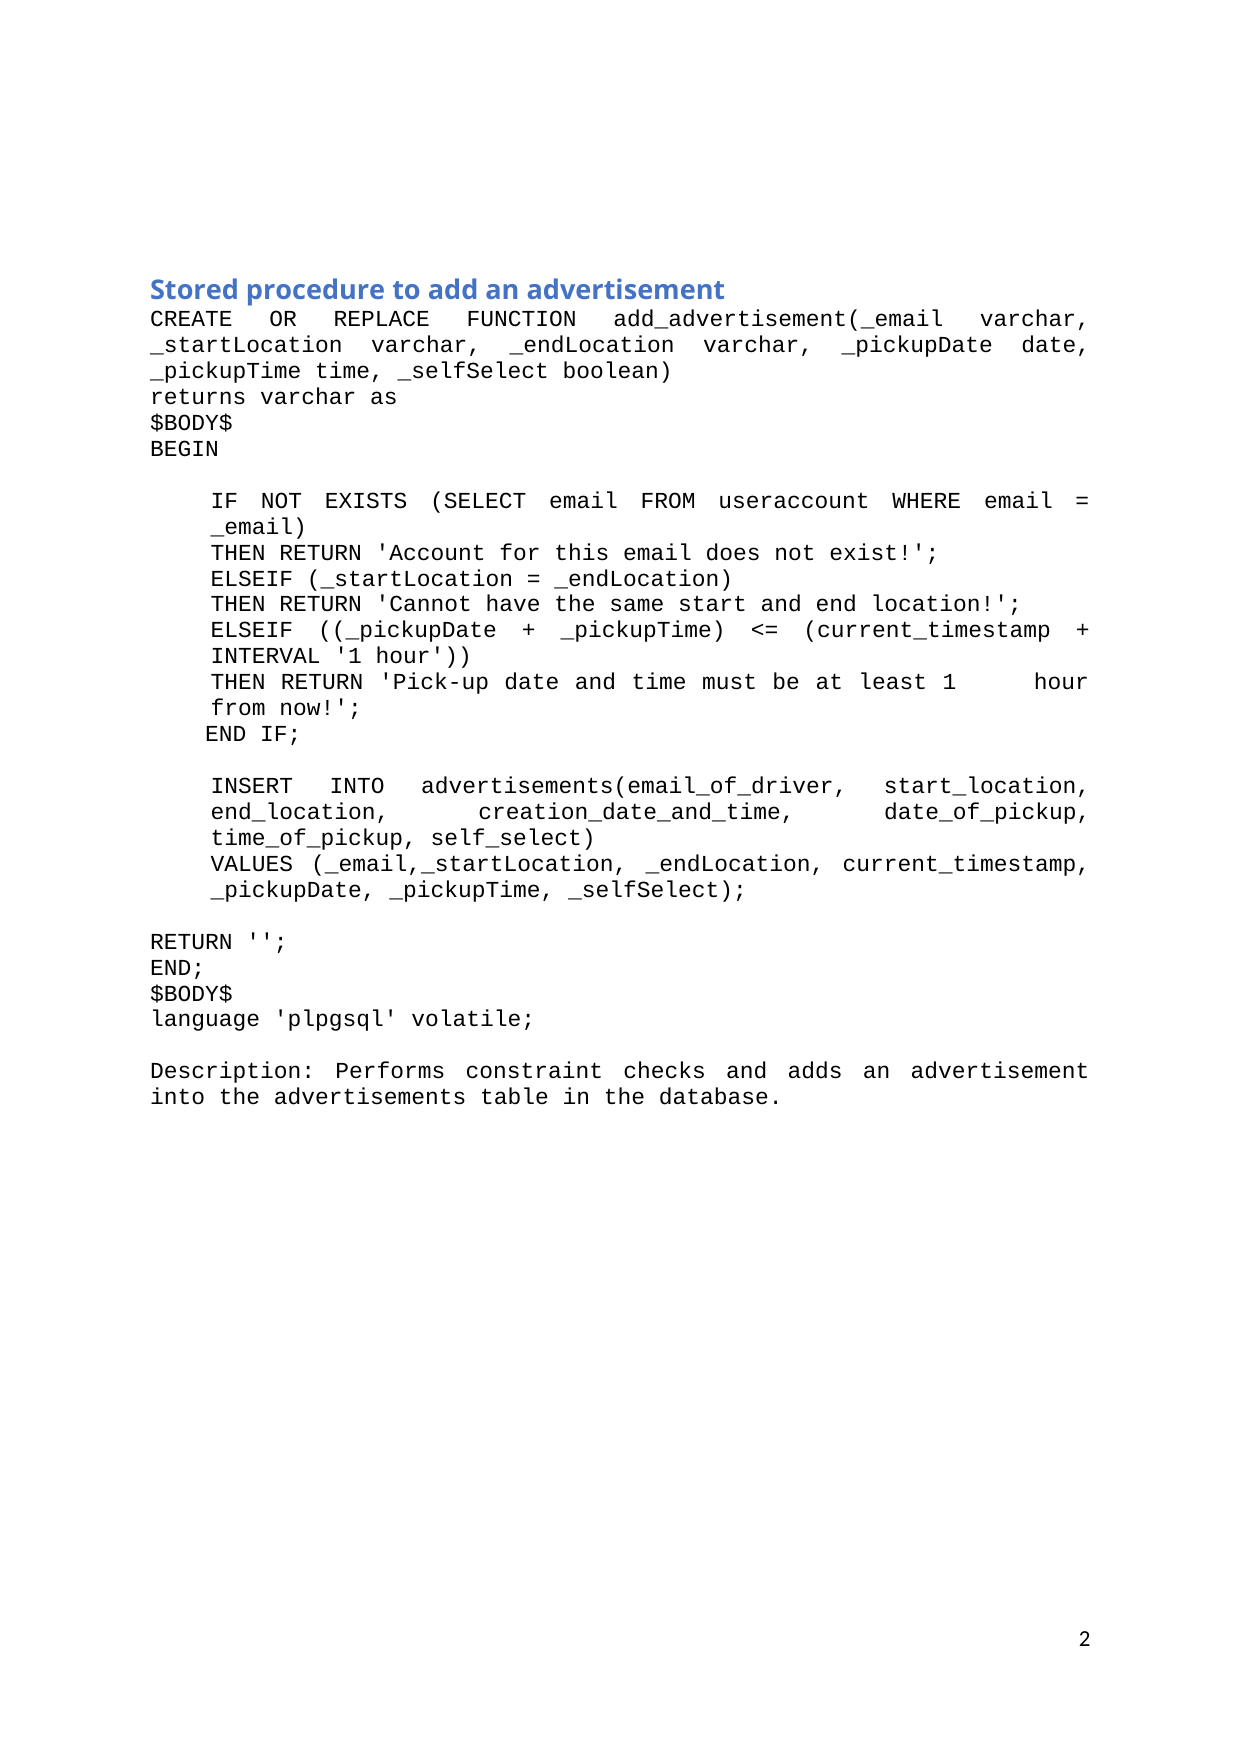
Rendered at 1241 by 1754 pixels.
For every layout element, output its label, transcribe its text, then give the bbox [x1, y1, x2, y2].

text IF NOT EXISTS (SELECT email FROM useraccount WHERE email = _email) [210, 489, 1090, 541]
text BEGIN [150, 437, 1090, 463]
text CREATE OR REPLACE FUNCTION add_advertisement(_email varchar, _startLocation varchar, _endLocation varchar, _pickupDate date, _pickupTime time, _selfSelect boolean) [150, 307, 1090, 385]
text THEN RETURN 'Account for this email does not exist!'; [210, 541, 1090, 567]
text VALUES (_email,_startLocation, _endLocation, current_timestamp, _pickupDate, _pickupTime, _selfSelect); [210, 852, 1090, 904]
text RETURN ''; [150, 930, 1090, 956]
text END IF; [150, 722, 1090, 748]
subtitle Stored procedure to add an advertisement [150, 271, 1090, 307]
text $BODY$ [150, 982, 1090, 1008]
text ELSEIF ((_pickupDate + _pickupTime) <= (current_timestamp + INTERVAL '1 hour')) [210, 619, 1090, 671]
text THEN RETURN 'Pick-up date and time must be at least 1 hour from now!'; [210, 671, 1090, 722]
text THEN RETURN 'Cannot have the same start and end location!'; [210, 593, 1090, 619]
text ELSEIF (_startLocation = _endLocation) [210, 567, 1090, 593]
text $BODY$ [150, 411, 1090, 437]
text language 'plpgsql' volatile; [150, 1008, 1090, 1034]
text END; [150, 956, 1090, 982]
text Description: Performs constraint checks and adds an advertisement into the advertisements table in the database. [150, 1060, 1090, 1112]
text INSERT INTO advertisements(email_of_driver, start_location, end_location, creation_date_and_time, date_of_pickup, time_of_pickup, self_select) [210, 774, 1090, 852]
text returns varchar as [150, 385, 1090, 411]
